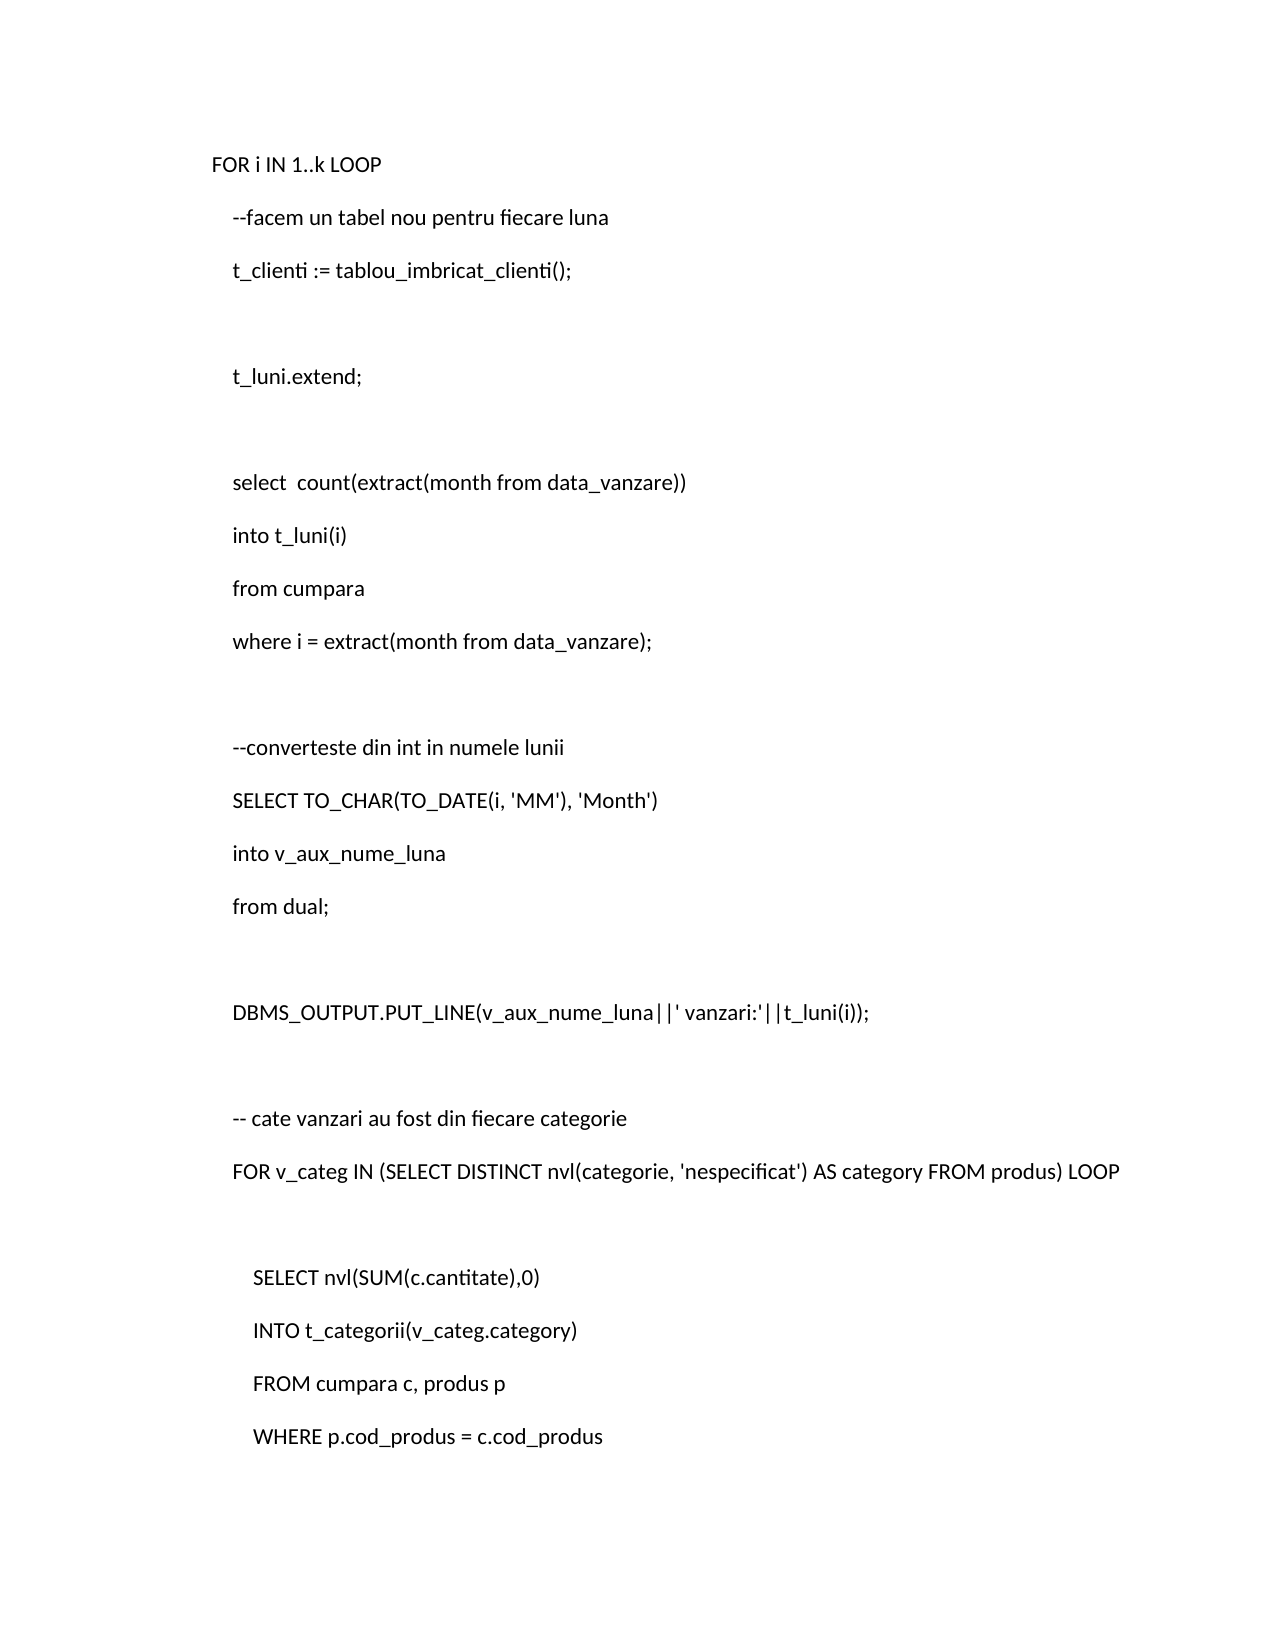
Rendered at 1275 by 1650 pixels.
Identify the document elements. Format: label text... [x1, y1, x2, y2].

text from dual; [150, 892, 1125, 920]
text where i = extract(month from data_vanzare); [150, 627, 1125, 655]
text select count(extract(month from data_vanzare)) [150, 468, 1125, 496]
text SELECT nvl(SUM(c.cantitate),0) [150, 1263, 1125, 1291]
text into t_luni(i) [150, 521, 1125, 549]
text WHERE p.cod_produs = c.cod_produs [150, 1422, 1125, 1451]
text SELECT TO_CHAR(TO_DATE(i, 'MM'), 'Month') [150, 786, 1125, 814]
text INTO t_categorii(v_categ.category) [150, 1316, 1125, 1344]
text --converteste din int in numele lunii [150, 733, 1125, 761]
text into v_aux_nume_luna [150, 839, 1125, 867]
text t_luni.extend; [150, 362, 1125, 390]
text t_clienti := tablou_imbricat_clienti(); [150, 256, 1125, 284]
text from cumpara [150, 574, 1125, 602]
text FOR v_categ IN (SELECT DISTINCT nvl(categorie, 'nespecificat') AS category FROM produs) LOOP [150, 1157, 1125, 1185]
text DBMS_OUTPUT.PUT_LINE(v_aux_nume_luna||' vanzari:'||t_luni(i)); [150, 998, 1125, 1026]
text -- cate vanzari au fost din fiecare categorie [150, 1104, 1125, 1132]
text FOR i IN 1..k LOOP [150, 150, 1125, 178]
text --facem un tabel nou pentru fiecare luna [150, 203, 1125, 231]
text FROM cumpara c, produs p [150, 1369, 1125, 1397]
